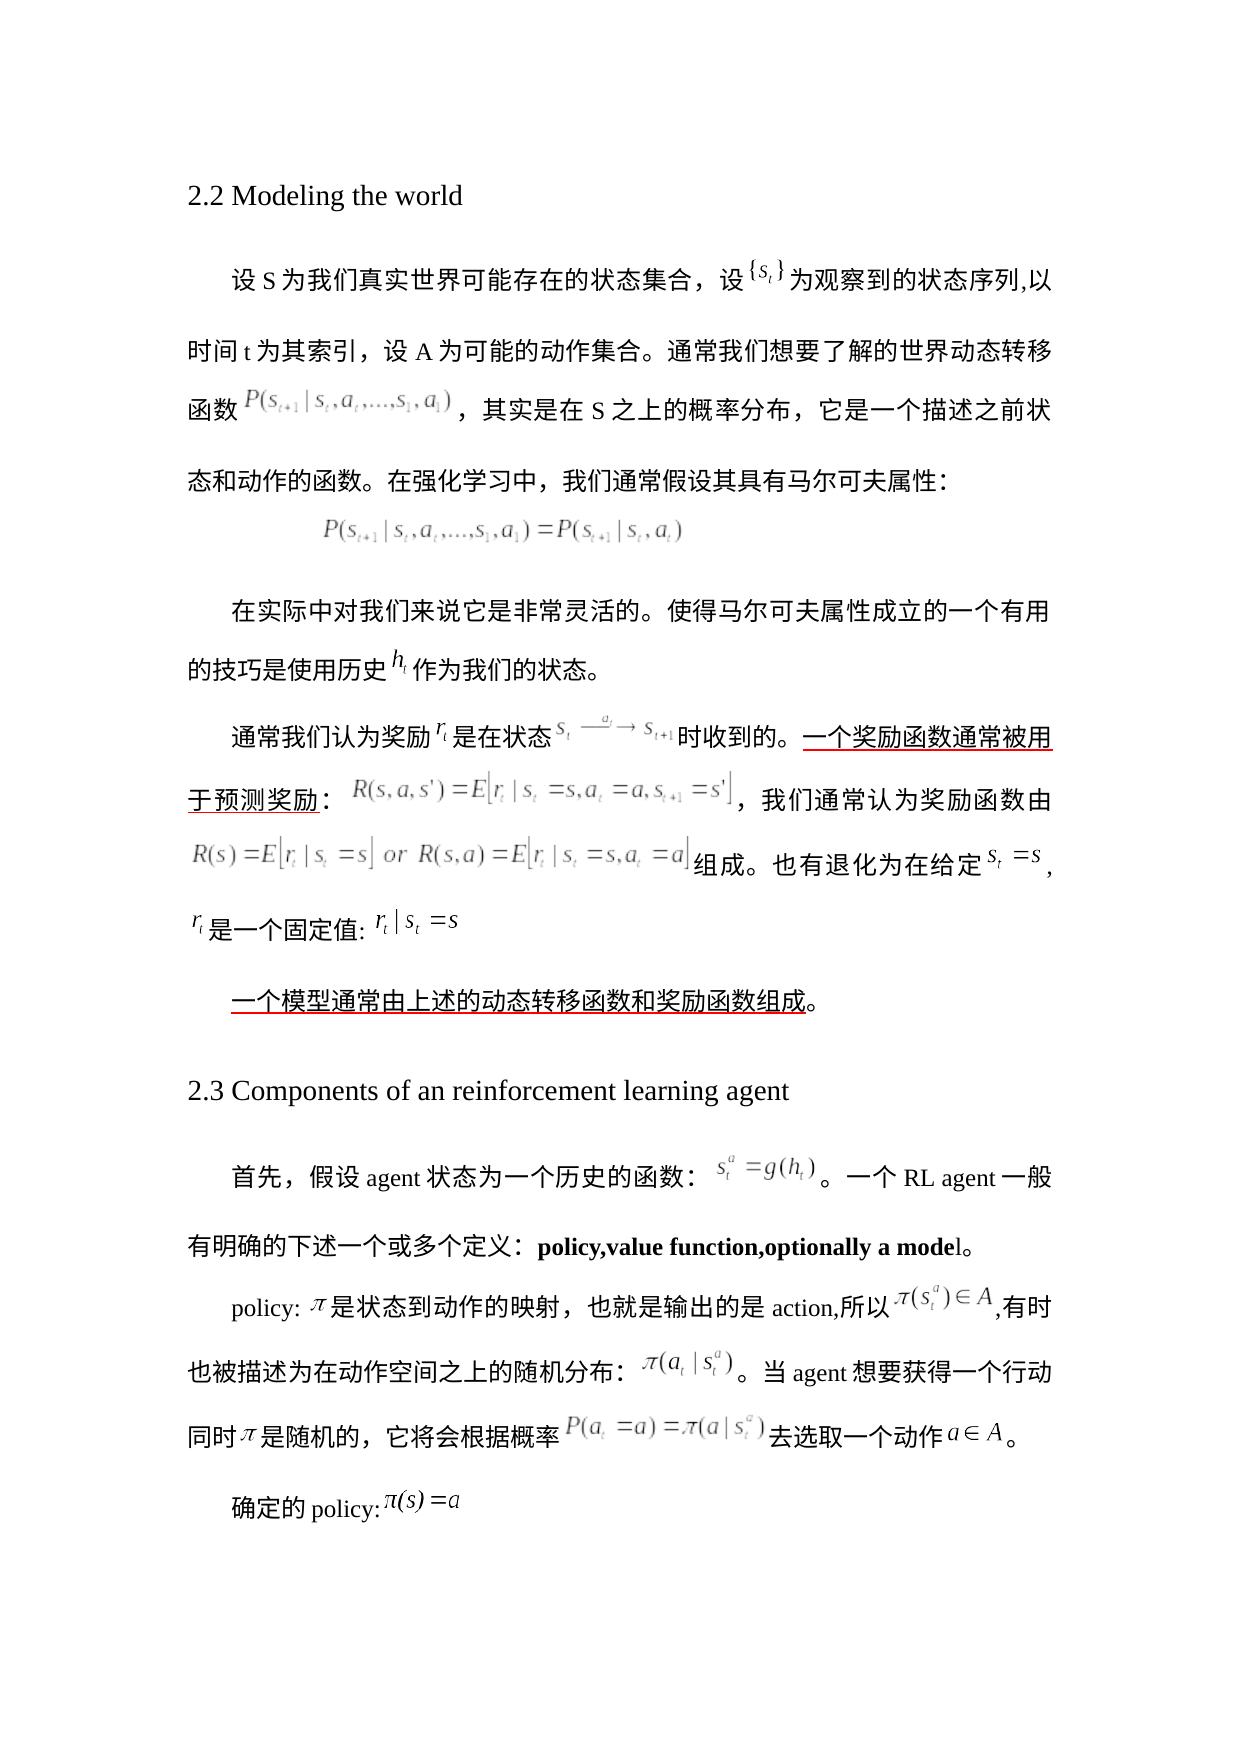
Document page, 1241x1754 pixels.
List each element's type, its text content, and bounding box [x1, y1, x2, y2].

text 一个模型通常由上述的动态转移函数和奖励函数组成。 [187, 967, 1053, 1032]
text 设S为我们真实世界可能存在的状态集合，设为观察到的状态序列,以时间t为其索引，设A为可能的动作集合。通常我们想要了解的世界动态转移函数，其实是在S之上的概率分布，它是一个描述之前状态和动作的函数。在强化学习中，我们通常假设其具有马尔可夫属性： [187, 252, 1053, 512]
text 2.2 Modeling the world [187, 162, 1053, 227]
text 通常我们认为奖励是在状态时收到的。一个奖励函数通常被用于预测奖励：，我们通常认为奖励函数由组成。也有退化为在给定,是一个固定值: [187, 707, 1053, 967]
text 在实际中对我们来说它是非常灵活的。使得马尔可夫属性成立的一个有用的技巧是使用历史作为我们的状态。 [187, 577, 1053, 707]
text policy: 是状态到动作的映射，也就是输出的是action,所以,有时也被描述为在动作空间之上的随机分布：。当agent想要获得一个行动同时是随机的，它将会根据概率去选取一个动作。 [187, 1277, 1053, 1472]
text 2.3 Components of an reinforcement learning agent [187, 1057, 1053, 1122]
text 确定的policy: [187, 1472, 1053, 1537]
text 首先，假设agent状态为一个历史的函数：。一个RL agent一般有明确的下述一个或多个定义：policy,value function,optionally a model。 [187, 1147, 1053, 1277]
